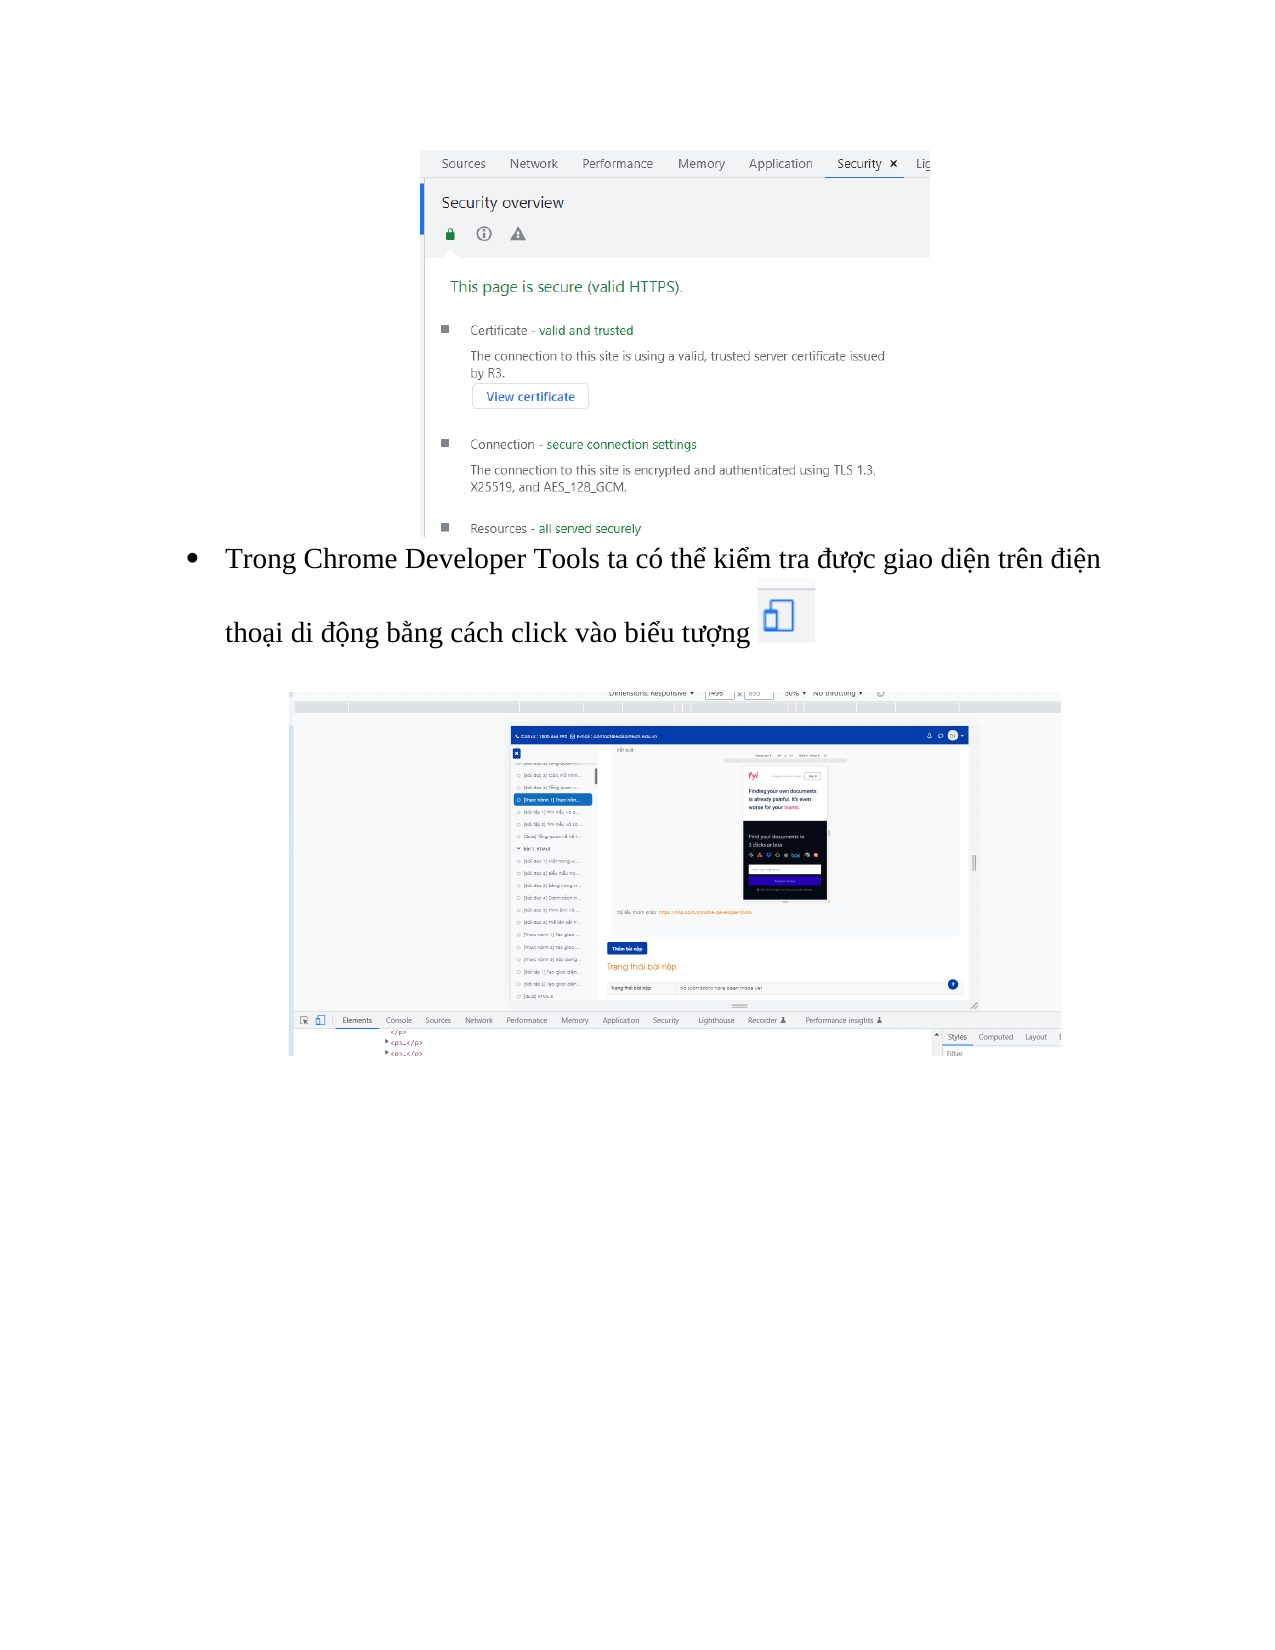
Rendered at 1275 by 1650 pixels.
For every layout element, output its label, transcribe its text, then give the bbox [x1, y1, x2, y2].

picture [420, 150, 930, 537]
list Trong Chrome Developer Tools ta có thể kiểm tra được giao diện trên điện thoại di động bằng cách click vào biểu tượng [187, 541, 1125, 648]
picture [288, 692, 1062, 1056]
picture [757, 579, 816, 643]
